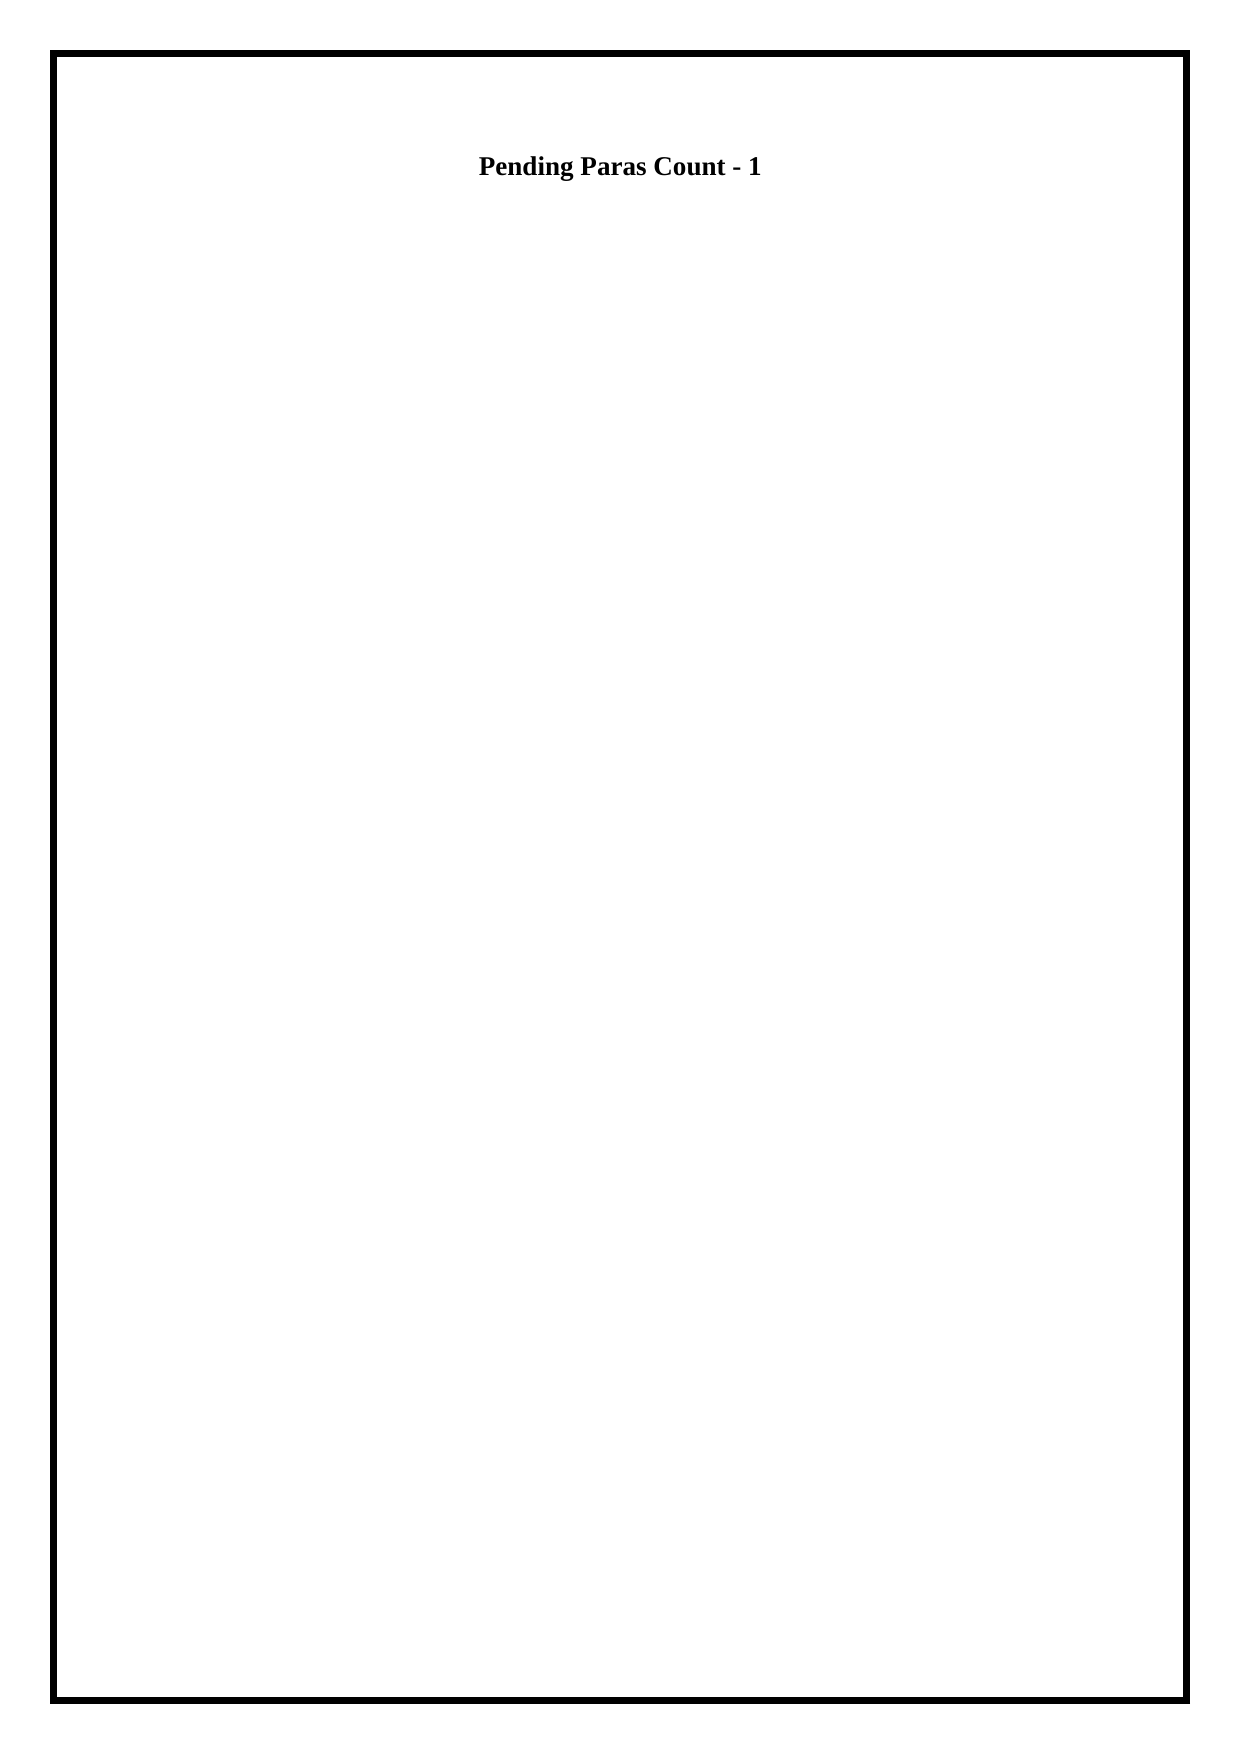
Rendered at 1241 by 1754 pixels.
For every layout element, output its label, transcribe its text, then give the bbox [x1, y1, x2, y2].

text Pending Paras Count - 1 [150, 150, 1090, 181]
